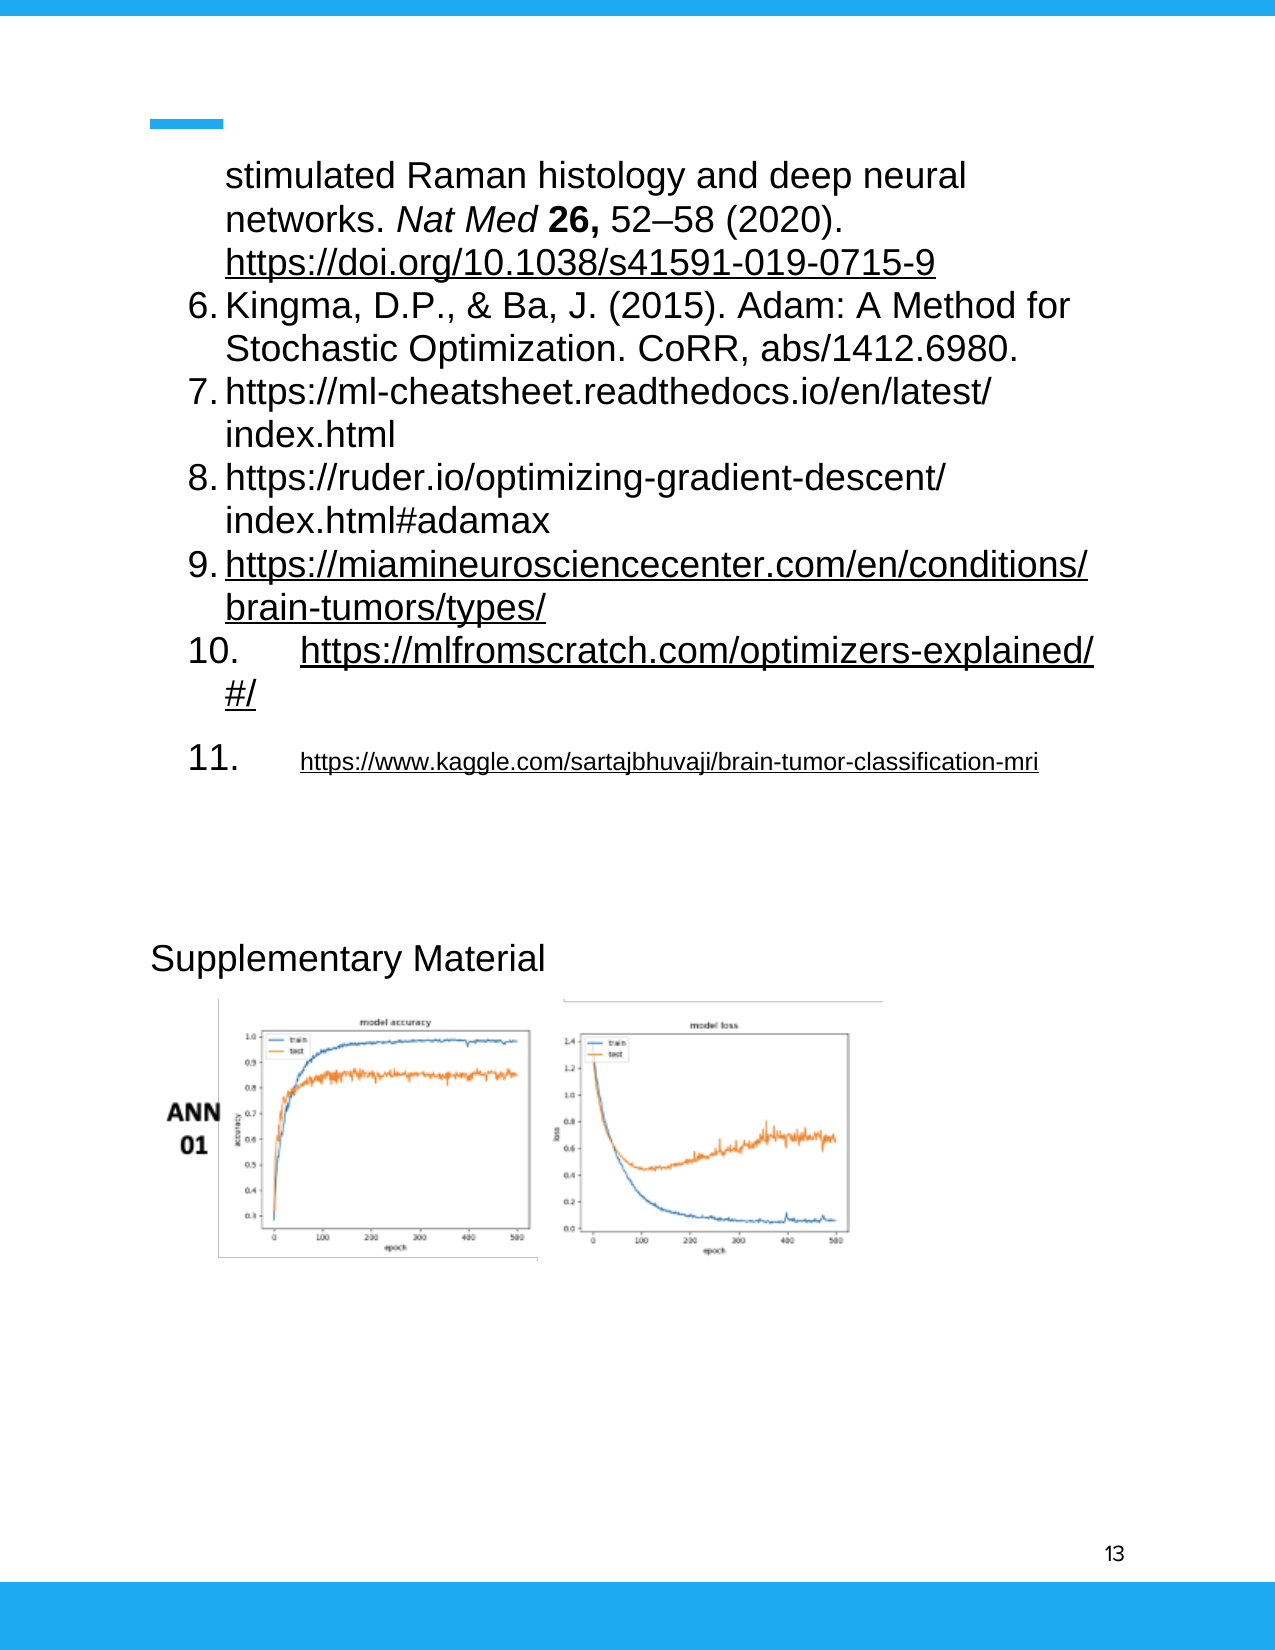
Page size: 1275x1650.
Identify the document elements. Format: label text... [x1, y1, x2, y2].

list https://ruder.io/optimizing-gradient-descent/index.html#adamax [187, 456, 1125, 542]
picture [150, 999, 883, 1261]
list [187, 154, 1125, 283]
picture [0, 0, 1275, 16]
picture [0, 1582, 1275, 1650]
list Kingma, D.P., & Ba, J. (2015). Adam: A Method for Stochastic Optimization. CoRR, abs/1412.6980. [187, 283, 1125, 369]
list https://miamineurosciencecenter.com/en/conditions/brain-tumors/types/ [187, 542, 1125, 628]
list https://ml-cheatsheet.readthedocs.io/en/latest/index.html [187, 369, 1125, 456]
subtitle Supplementary Material [150, 936, 1125, 979]
list https://mlfromscratch.com/optimizers-explained/#/ [187, 628, 1125, 714]
picture [150, 119, 224, 129]
subtitle https://www.kaggle.com/sartajbhuvaji/brain-tumor-classification-mri [187, 735, 1125, 778]
